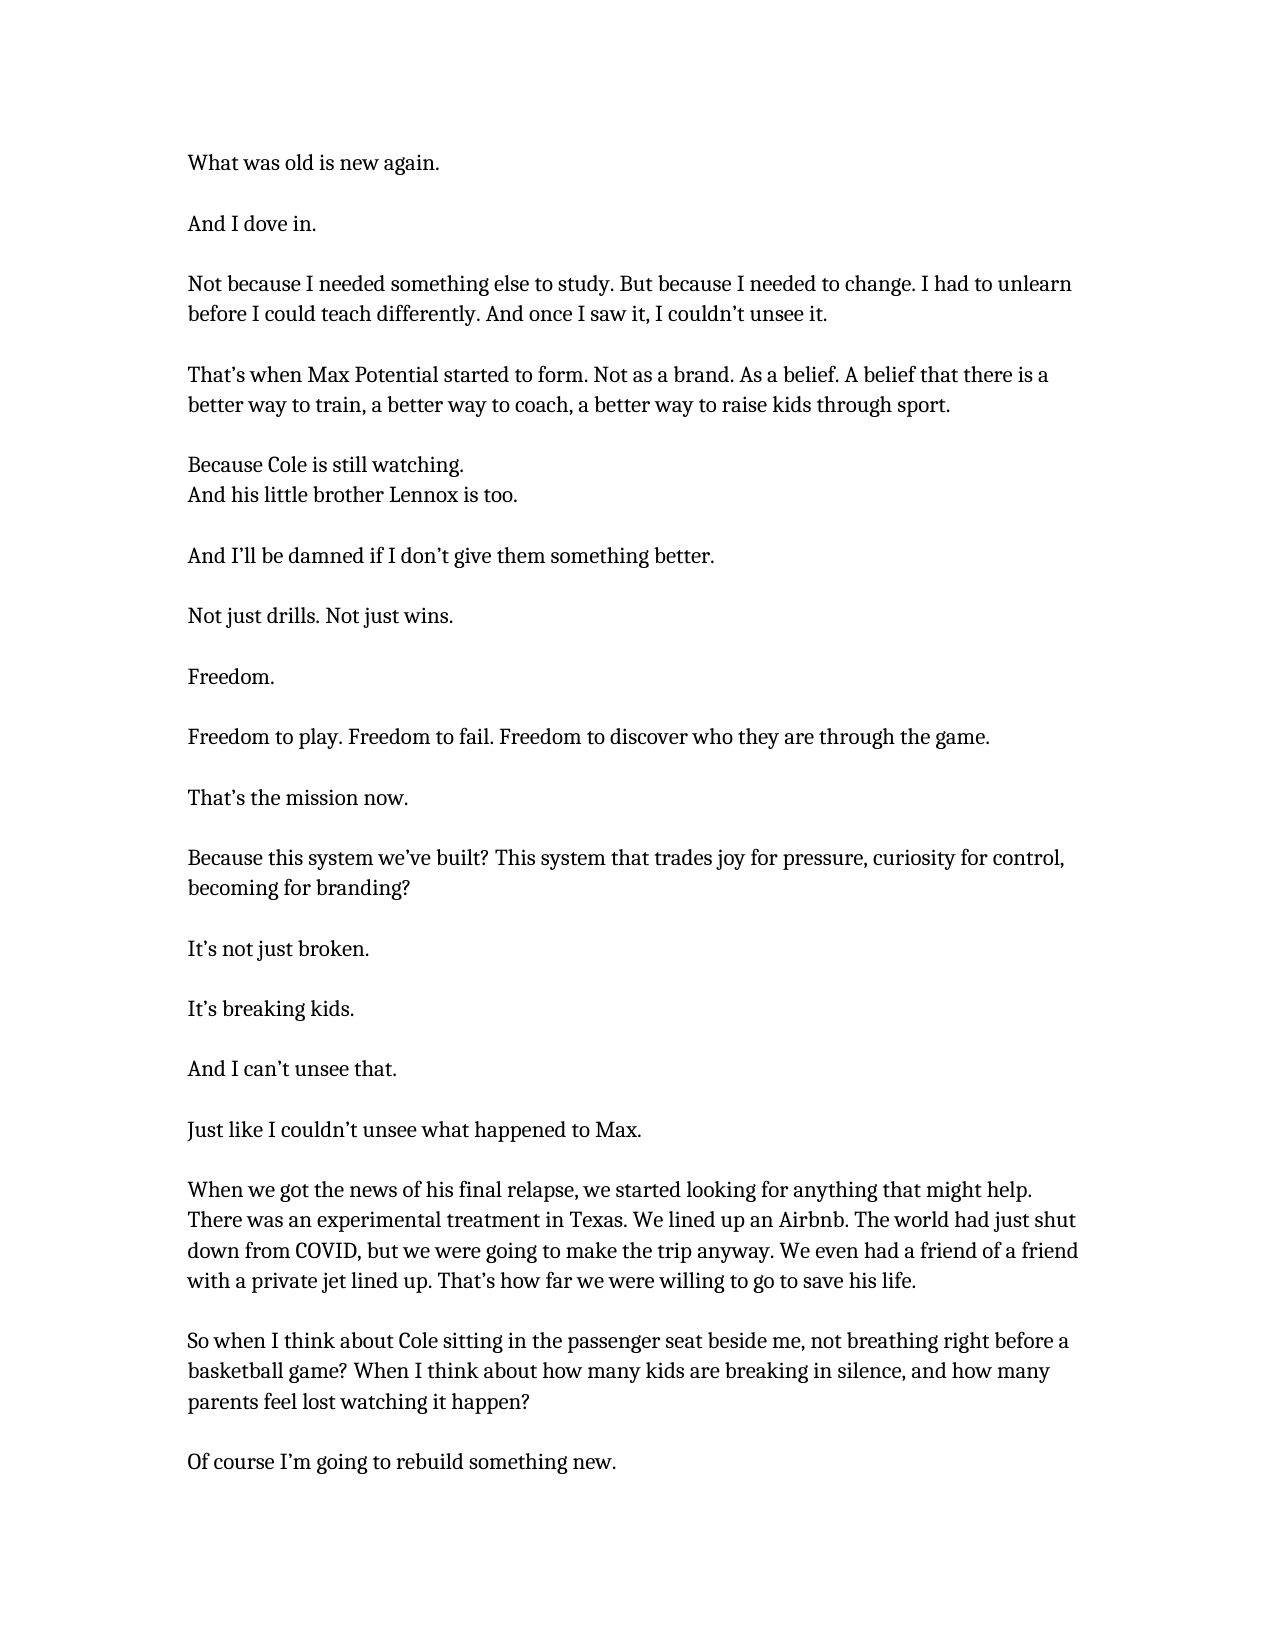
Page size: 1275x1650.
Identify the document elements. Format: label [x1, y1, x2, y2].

text [187, 150, 1087, 1475]
